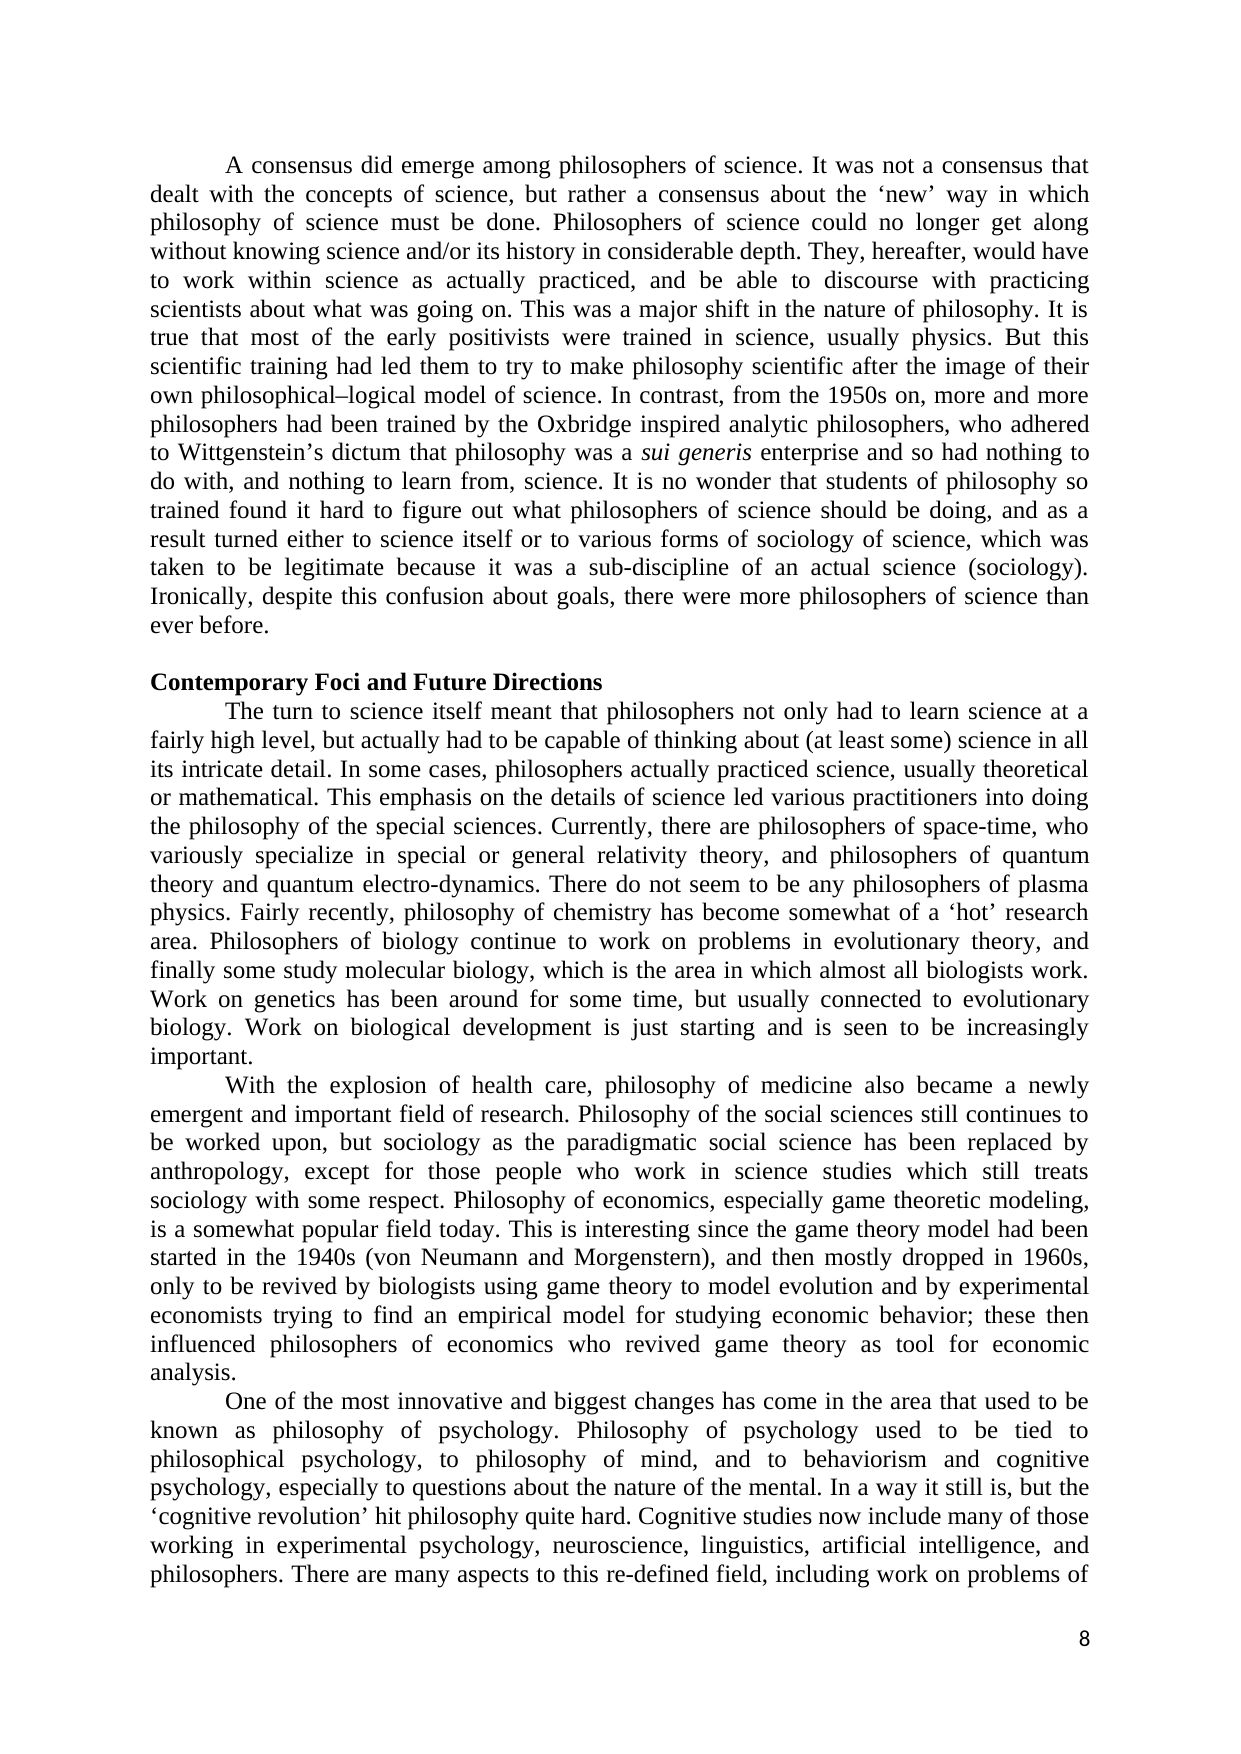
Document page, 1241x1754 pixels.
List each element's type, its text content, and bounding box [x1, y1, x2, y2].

text With the explosion of health care, philosophy of medicine also became a newly emergent and important field of research. Philosophy of the social sciences still continues to be worked upon, but sociology as the paradigmatic social science has been replaced by anthropology, except for those people who work in science studies which still treats sociology with some respect. Philosophy of economics, especially game theoretic modeling, is a somewhat popular field today. This is interesting since the game theory model had been started in the 1940s (von Neumann and Morgenstern), and then mostly dropped in 1960s, only to be revived by biologists using game theory to model evolution and by experimental economists trying to find an empirical model for studying economic behavior; these then influenced philosophers of economics who revived game theory as tool for economic analysis. [150, 1070, 1090, 1386]
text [150, 1386, 1090, 1587]
text Contemporary Foci and Future Directions [150, 667, 1090, 696]
text The turn to science itself meant that philosophers not only had to learn science at a fairly high level, but actually had to be capable of thinking about (at least some) science in all its intricate detail. In some cases, philosophers actually practiced science, usually theoretical or mathematical. This emphasis on the details of science led various practitioners into doing the philosophy of the special sciences. Currently, there are philosophers of space-time, who variously specialize in special or general relativity theory, and philosophers of quantum theory and quantum electro-dynamics. There do not seem to be any philosophers of plasma physics. Fairly recently, philosophy of chemistry has become somewhat of a ‘hot’ research area. Philosophers of biology continue to work on problems in evolutionary theory, and finally some study molecular biology, which is the area in which almost all biologists work. Work on genetics has been around for some time, but usually connected to evolutionary biology. Work on biological development is just starting and is seen to be increasingly important. [150, 696, 1090, 1070]
text A consensus did emerge among philosophers of science. It was not a consensus that dealt with the concepts of science, but rather a consensus about the ‘new’ way in which philosophy of science must be done. Philosophers of science could no longer get along without knowing science and/or its history in considerable depth. They, hereafter, would have to work within science as actually practiced, and be able to discourse with practicing scientists about what was going on. This was a major shift in the nature of philosophy. It is true that most of the early positivists were trained in science, usually physics. But this scientific training had led them to try to make philosophy scientific after the image of their own philosophical–logical model of science. In contrast, from the 1950s on, more and more philosophers had been trained by the Oxbridge inspired analytic philosophers, who adhered to Wittgenstein’s dictum that philosophy was a sui generis enterprise and so had nothing to do with, and nothing to learn from, science. It is no wonder that students of philosophy so trained found it hard to figure out what philosophers of science should be doing, and as a result turned either to science itself or to various forms of sociology of science, which was taken to be legitimate because it was a sub-discipline of an actual science (sociology). Ironically, despite this confusion about goals, there were more philosophers of science than ever before. [150, 150, 1090, 639]
